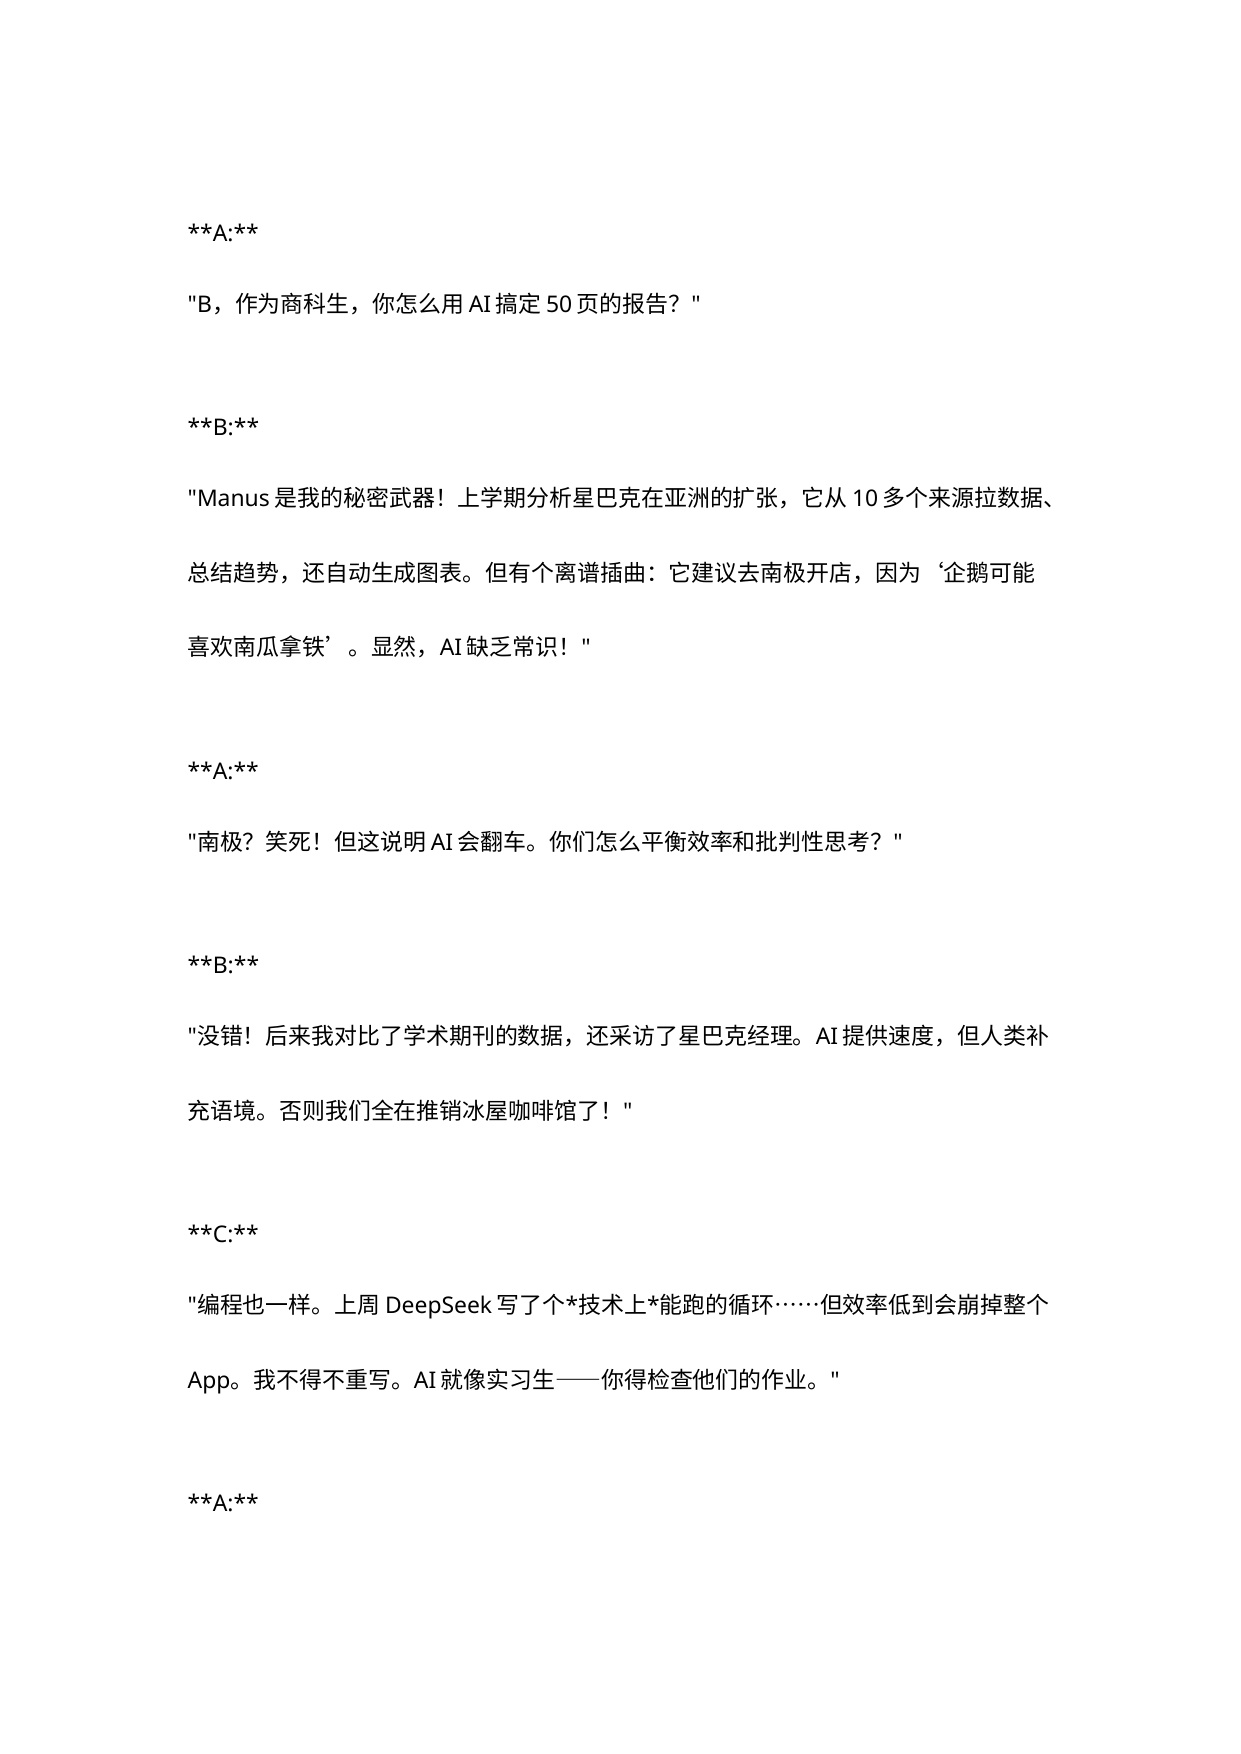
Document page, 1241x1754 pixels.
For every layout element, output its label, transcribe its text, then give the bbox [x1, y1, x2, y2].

text "B，作为商科生，你怎么用AI搞定50页的报告？" [187, 270, 1053, 335]
text "没错！后来我对比了学术期刊的数据，还采访了星巴克经理。AI提供速度，但人类补充语境。否则我们全在推销冰屋咖啡馆了！" [187, 1002, 1053, 1142]
text "Manus是我的秘密武器！上学期分析星巴克在亚洲的扩张，它从10多个来源拉数据、总结趋势，还自动生成图表。但有个离谱插曲：它建议去南极开店，因为‘企鹅可能喜欢南瓜拿铁’。显然，AI缺乏常识！" [187, 464, 1053, 678]
text **A:** [187, 754, 1053, 786]
text **A:** [187, 1486, 1053, 1519]
text **B:** [187, 948, 1053, 981]
text "南极？笑死！但这说明AI会翻车。你们怎么平衡效率和批判性思考？" [187, 808, 1053, 873]
text **C:** [187, 1217, 1053, 1250]
text "编程也一样。上周DeepSeek写了个*技术上*能跑的循环……但效率低到会崩掉整个App。我不得不重写。AI就像实习生——你得检查他们的作业。" [187, 1271, 1053, 1411]
text **A:** [187, 216, 1053, 248]
text **B:** [187, 410, 1053, 443]
